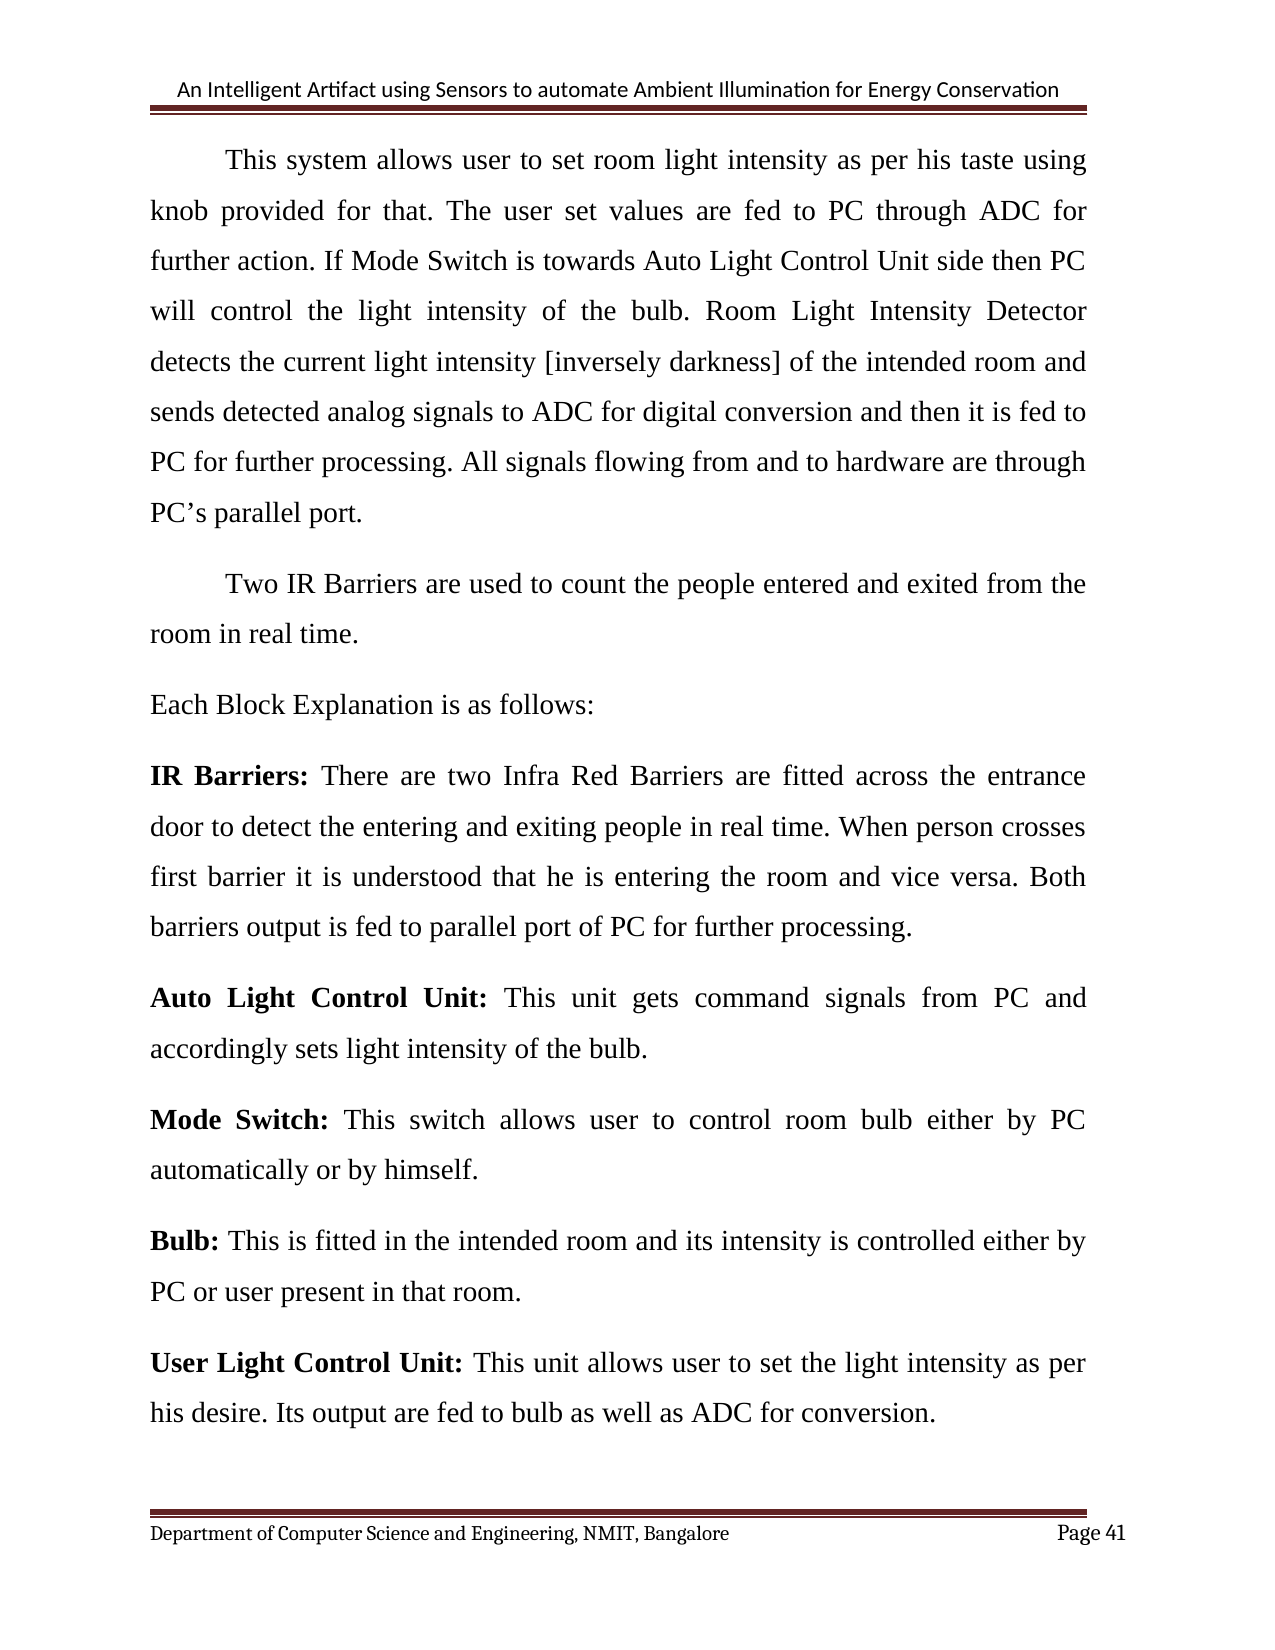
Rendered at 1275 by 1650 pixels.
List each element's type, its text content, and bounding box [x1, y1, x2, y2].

text Auto Light Control Unit: This unit gets command signals from PC and accordingly sets light intensity of the bulb. [150, 981, 1087, 1064]
text User Light Control Unit: This unit allows user to set the light intensity as per his desire. Its output are fed to bulb as well as ADC for conversion. [150, 1345, 1087, 1429]
text This system allows user to set room light intensity as per his taste using knob provided for that. The user set values are fed to PC through ADC for further action. If Mode Switch is towards Auto Light Control Unit side then PC will control the light intensity of the bulb. Room Light Intensity Detector detects the current light intensity [inversely darkness] of the intended room and sends detected analog signals to ADC for digital conversion and then it is fed to PC for further processing. All signals flowing from and to hardware are through PC’s parallel port. [150, 142, 1087, 528]
text IR Barriers: There are two Infra Red Barriers are fitted across the entrance door to detect the entering and exiting people in real time. When person crosses first barrier it is understood that he is entering the room and vice versa. Both barriers output is fed to parallel port of PC for further processing. [150, 758, 1087, 943]
text Each Block Explanation is as follows: [150, 687, 1087, 721]
text Two IR Barriers are used to count the people entered and exited from the room in real time. [150, 566, 1087, 650]
text Bulb: This is fitted in the intended room and its intensity is controlled either by PC or user present in that room. [150, 1223, 1087, 1307]
text Mode Switch: This switch allows user to control room bulb either by PC automatically or by himself. [150, 1102, 1087, 1186]
